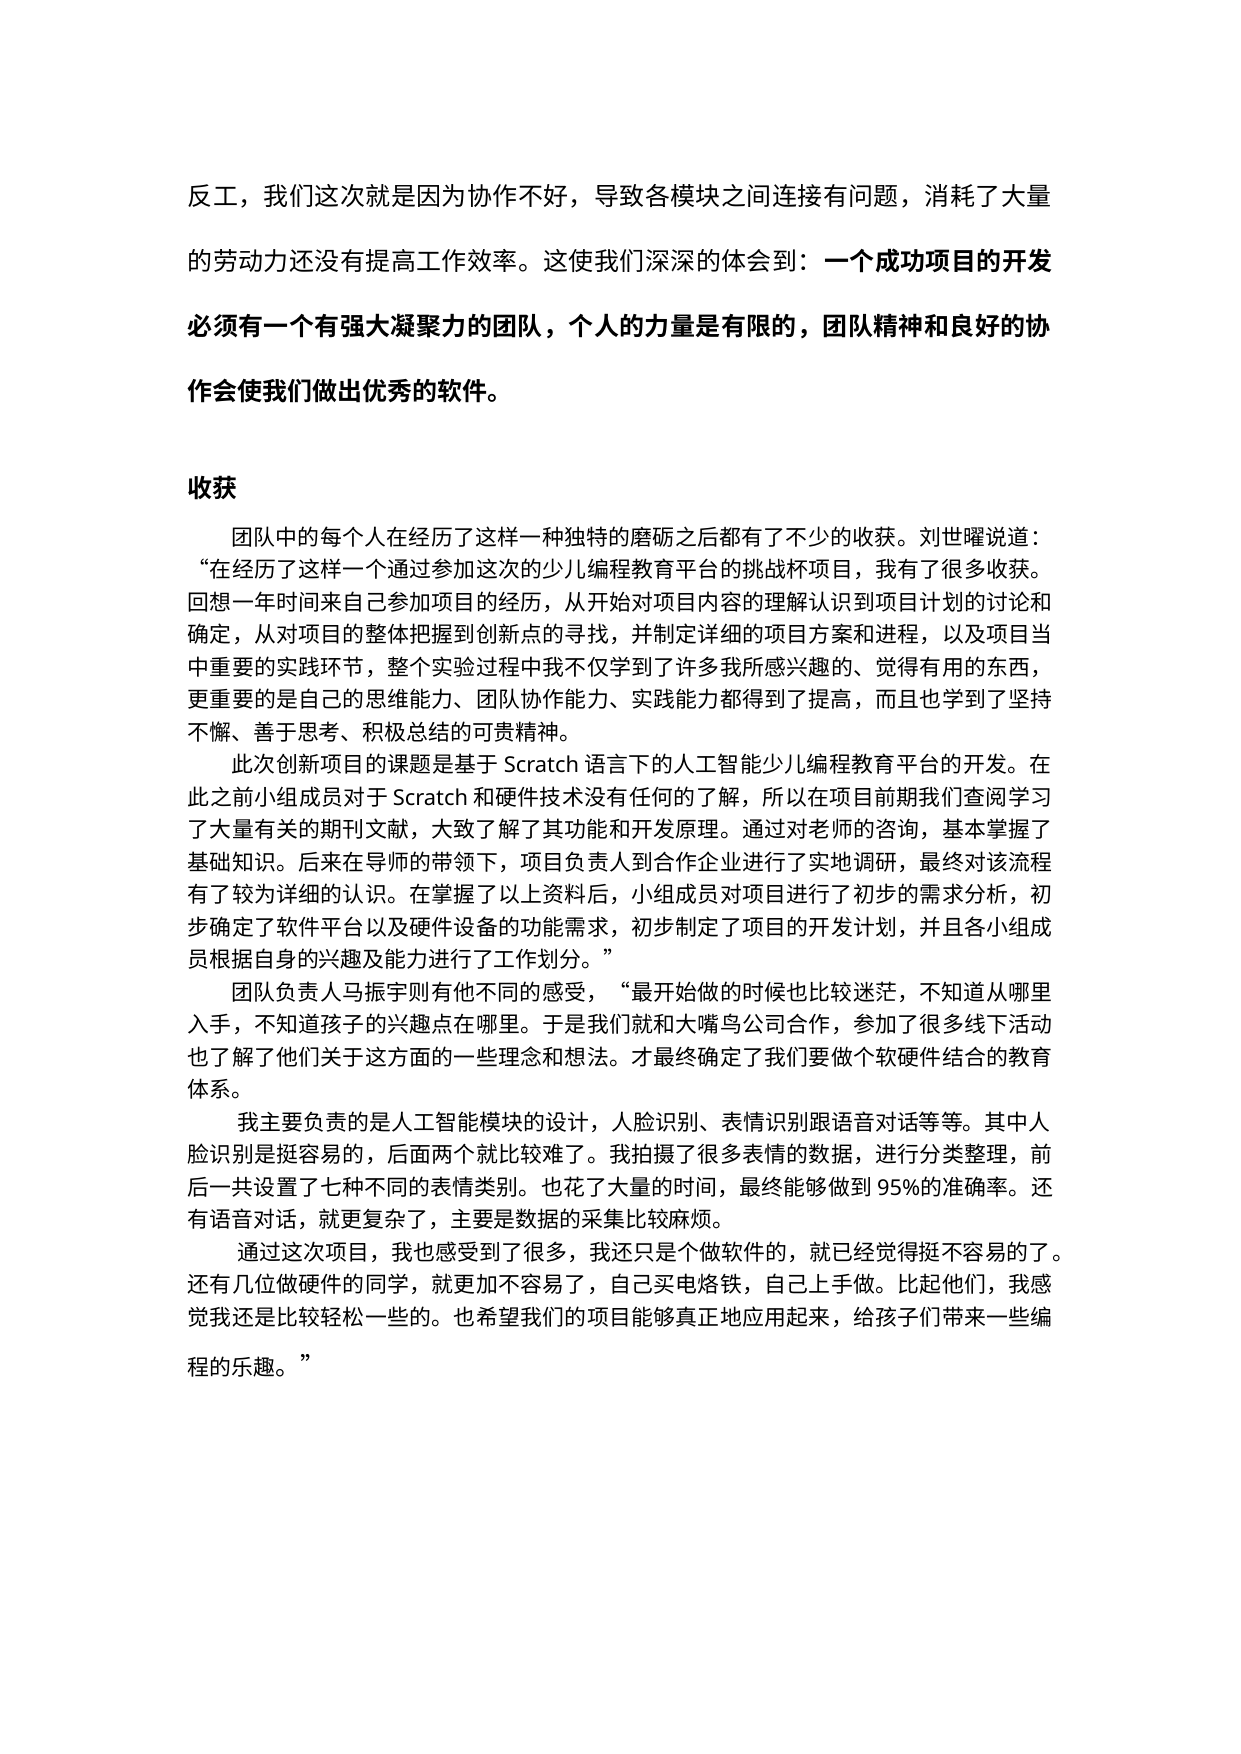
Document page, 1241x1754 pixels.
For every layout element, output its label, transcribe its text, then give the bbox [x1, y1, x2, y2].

text 团队负责人马振宇则有他不同的感受，“最开始做的时候也比较迷茫，不知道从哪里入手，不知道孩子的兴趣点在哪里。于是我们就和大嘴鸟公司合作，参加了很多线下活动，也了解了他们关于这方面的一些理念和想法。才最终确定了我们要做个软硬件结合的教育体系。 [187, 974, 1053, 1104]
text 我主要负责的是人工智能模块的设计，人脸识别、表情识别跟语音对话等等。其中人脸识别是挺容易的，后面两个就比较难了。我拍摄了很多表情的数据，进行分类整理，前后一共设置了七种不同的表情类别。也花了大量的时间，最终能够做到95%的准确率。还有语音对话，就更复杂了，主要是数据的采集比较麻烦。 [187, 1104, 1053, 1234]
text 收获 [187, 454, 1053, 519]
text 团队中的每个人在经历了这样一种独特的磨砺之后都有了不少的收获。刘世曜说道：“在经历了这样一个通过参加这次的少儿编程教育平台的挑战杯项目，我有了很多收获。回想一年时间来自己参加项目的经历，从开始对项目内容的理解认识到项目计划的讨论和确定，从对项目的整体把握到创新点的寻找，并制定详细的项目方案和进程，以及项目当中重要的实践环节，整个实验过程中我不仅学到了许多我所感兴趣的、觉得有用的东西，更重要的是自己的思维能力、团队协作能力、实践能力都得到了提高，而且也学到了坚持不懈、善于思考、积极总结的可贵精神。 [187, 519, 1053, 747]
text 通过这次项目，我也感受到了很多，我还只是个做软件的，就已经觉得挺不容易的了。还有几位做硬件的同学，就更加不容易了，自己买电烙铁，自己上手做。比起他们，我感觉我还是比较轻松一些的。也希望我们的项目能够真正地应用起来，给孩子们带来一些编程的乐趣。” [187, 1234, 1053, 1397]
text 此次创新项目的课题是基于Scratch语言下的人工智能少儿编程教育平台的开发。在此之前小组成员对于Scratch和硬件技术没有任何的了解，所以在项目前期我们查阅学习了大量有关的期刊文献，大致了解了其功能和开发原理。通过对老师的咨询，基本掌握了基础知识。后来在导师的带领下，项目负责人到合作企业进行了实地调研，最终对该流程有了较为详细的认识。在掌握了以上资料后，小组成员对项目进行了初步的需求分析，初步确定了软件平台以及硬件设备的功能需求，初步制定了项目的开发计划，并且各小组成员根据自身的兴趣及能力进行了工作划分。” [187, 747, 1053, 974]
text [187, 162, 1053, 422]
